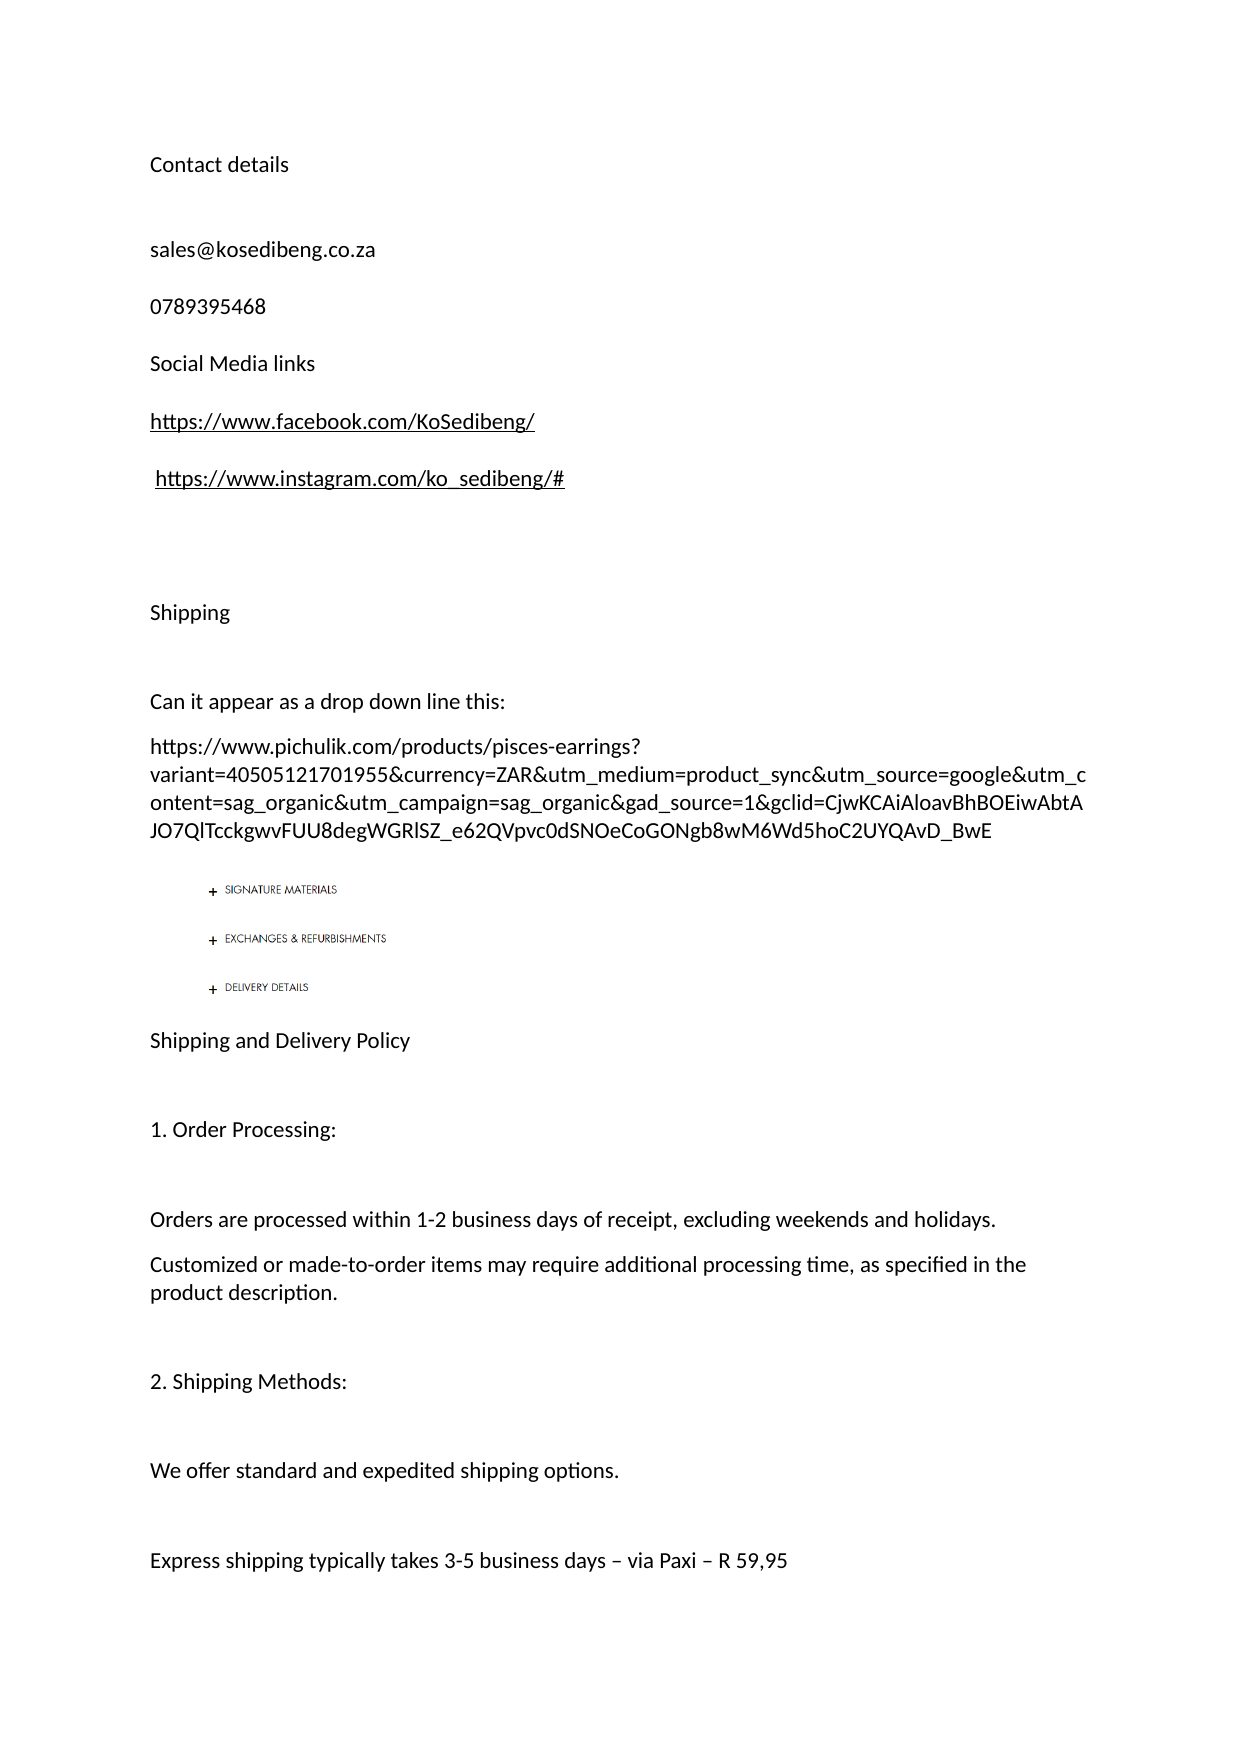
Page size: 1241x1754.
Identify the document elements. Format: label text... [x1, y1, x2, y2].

text 1. Order Processing: [150, 1116, 1090, 1144]
text Customized or made-to-order items may require additional processing time, as specified in the product description. [150, 1250, 1090, 1306]
text Shipping [150, 598, 1090, 626]
text Shipping and Delivery Policy [150, 1026, 1090, 1054]
picture [150, 860, 1091, 1010]
text 0789395468 [150, 292, 1090, 320]
text https://www.facebook.com/KoSedibeng/ [150, 407, 1090, 435]
text Contact details [150, 150, 1090, 178]
text Social Media links [150, 349, 1090, 378]
text sales@kosedibeng.co.za [150, 207, 1090, 263]
text Can it appear as a drop down line this: [150, 687, 1090, 715]
text 2. Shipping Methods: [150, 1367, 1090, 1395]
text https://www.instagram.com/ko_sedibeng/# [150, 464, 1090, 492]
text https://www.pichulik.com/products/pisces-earrings?variant=40505121701955&currency=ZAR&utm_medium=product_sync&utm_source=google&utm_content=sag_organic&utm_campaign=sag_organic&gad_source=1&gclid=CjwKCAiAloavBhBOEiwAbtAJO7QlTcckgwvFUU8degWGRlSZ_e62QVpvc0dSNOeCoGONgb8wM6Wd5hoC2UYQAvD_BwE [150, 732, 1090, 844]
text Orders are processed within 1-2 business days of receipt, excluding weekends and holidays. [150, 1205, 1090, 1233]
text Express shipping typically takes 3-5 business days – via Paxi – R 59,95 [150, 1546, 1090, 1574]
text We offer standard and expedited shipping options. [150, 1456, 1090, 1484]
